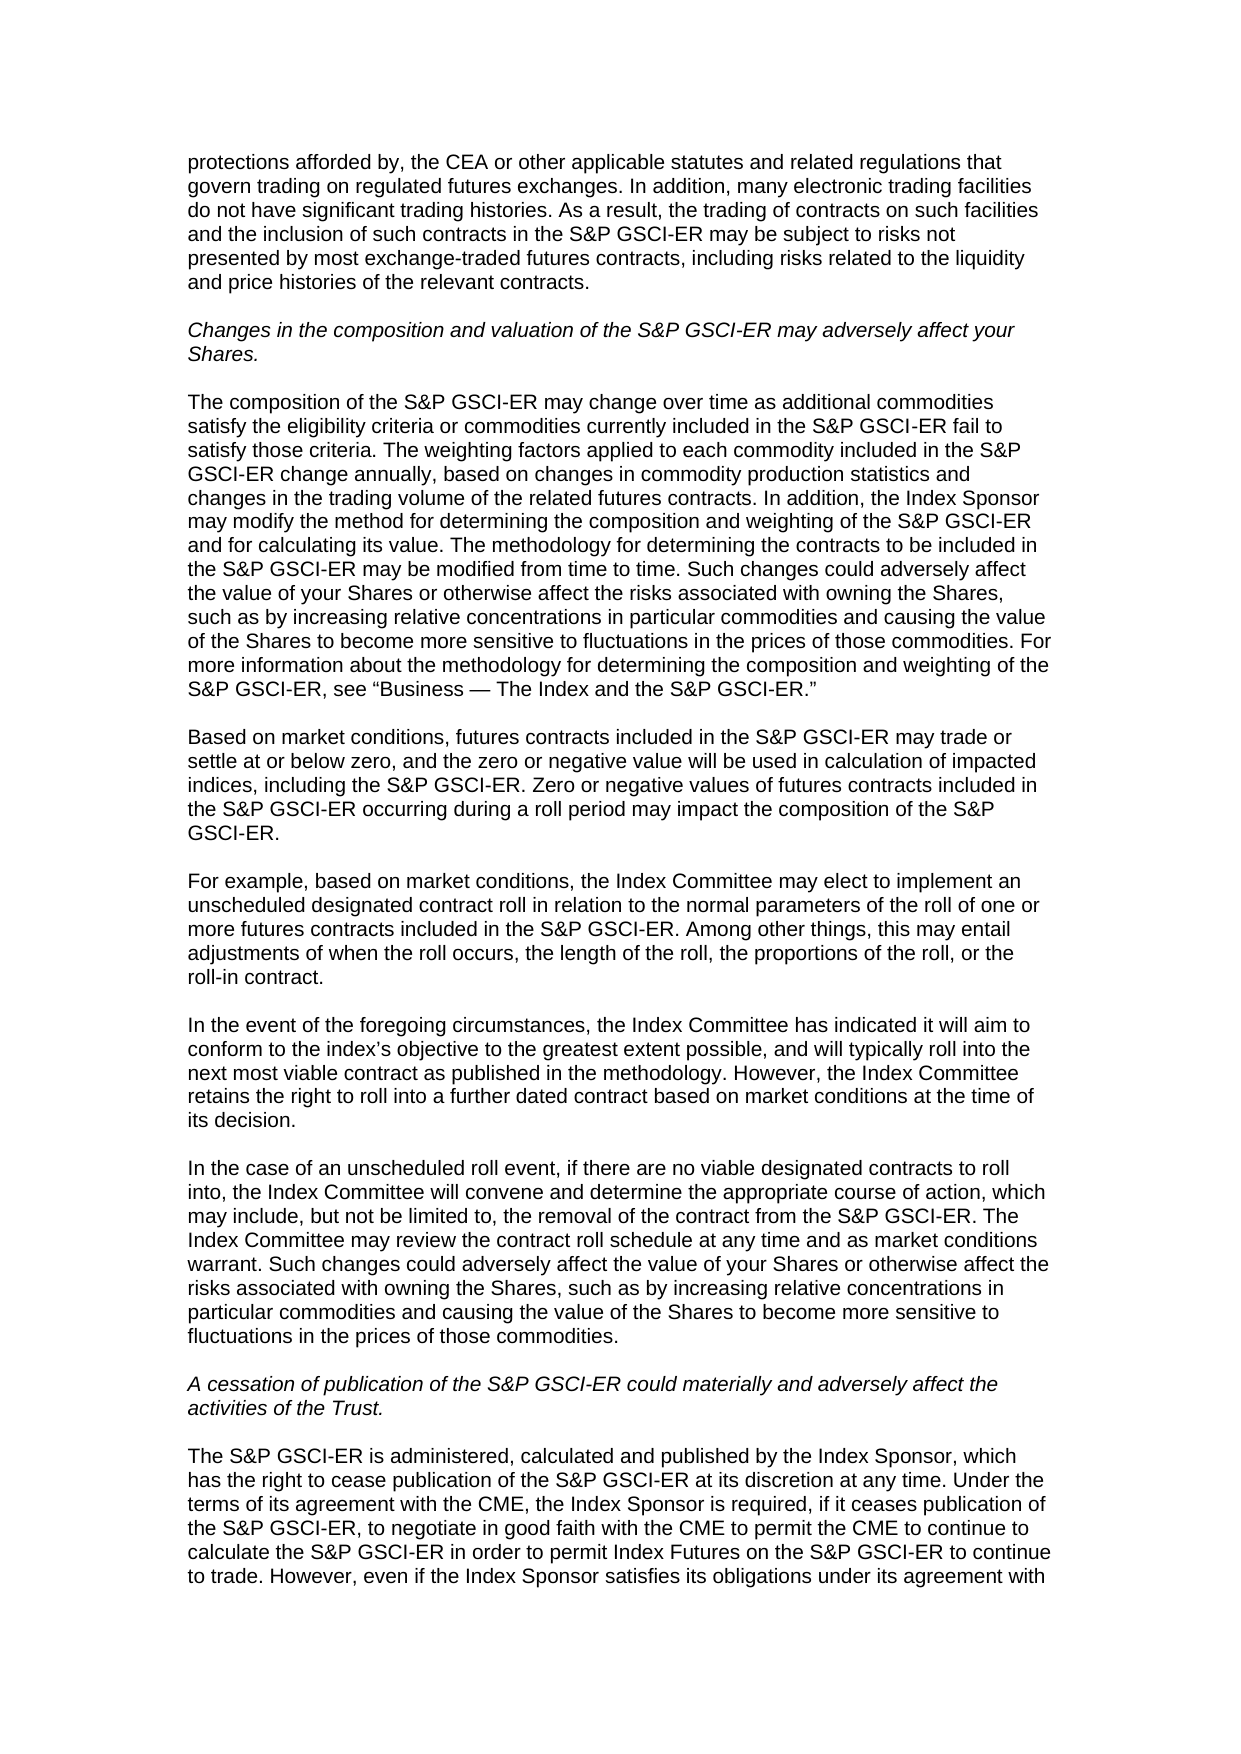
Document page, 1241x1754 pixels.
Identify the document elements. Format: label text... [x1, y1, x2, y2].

text Based on market conditions, futures contracts included in the S&P GSCI-ER may trade or settle at or below zero, and the zero or negative value will be used in calculation of impacted indices, including the S&P GSCI-ER. Zero or negative values of futures contracts included in the S&P GSCI-ER occurring during a roll period may impact the composition of the S&P GSCI-ER. [187, 725, 1053, 845]
text For example, based on market conditions, the Index Committee may elect to implement an unscheduled designated contract roll in relation to the normal parameters of the roll of one or more futures contracts included in the S&P GSCI-ER. Among other things, this may entail adjustments of when the roll occurs, the length of the roll, the proportions of the roll, or the roll-in contract. [187, 869, 1053, 988]
text A cessation of publication of the S&P GSCI-ER could materially and adversely affect the activities of the Trust. [187, 1372, 1053, 1420]
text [187, 1444, 1053, 1588]
text In the event of the foregoing circumstances, the Index Committee has indicated it will aim to conform to the index’s objective to the greatest extent possible, and will typically roll into the next most viable contract as published in the methodology. However, the Index Committee retains the right to roll into a further dated contract based on market conditions at the time of its decision. [187, 1012, 1053, 1132]
text The composition of the S&P GSCI-ER may change over time as additional commodities satisfy the eligibility criteria or commodities currently included in the S&P GSCI-ER fail to satisfy those criteria. The weighting factors applied to each commodity included in the S&P GSCI-ER change annually, based on changes in commodity production statistics and changes in the trading volume of the related futures contracts. In addition, the Index Sponsor may modify the method for determining the composition and weighting of the S&P GSCI-ER and for calculating its value. The methodology for determining the contracts to be included in the S&P GSCI-ER may be modified from time to time. Such changes could adversely affect the value of your Shares or otherwise affect the risks associated with owning the Shares, such as by increasing relative concentrations in particular commodities and causing the value of the Shares to become more sensitive to fluctuations in the prices of those commodities. For more information about the methodology for determining the composition and weighting of the S&P GSCI-ER, see “Business — The Index and the S&P GSCI-ER.” [187, 389, 1053, 701]
text In the case of an unscheduled roll event, if there are no viable designated contracts to roll into, the Index Committee will convene and determine the appropriate course of action, which may include, but not be limited to, the removal of the contract from the S&P GSCI-ER. The Index Committee may review the contract roll schedule at any time and as market conditions warrant. Such changes could adversely affect the value of your Shares or otherwise affect the risks associated with owning the Shares, such as by increasing relative concentrations in particular commodities and causing the value of the Shares to become more sensitive to fluctuations in the prices of those commodities. [187, 1156, 1053, 1348]
text Changes in the composition and valuation of the S&P GSCI-ER may adversely affect your Shares. [187, 318, 1053, 366]
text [187, 150, 1053, 294]
